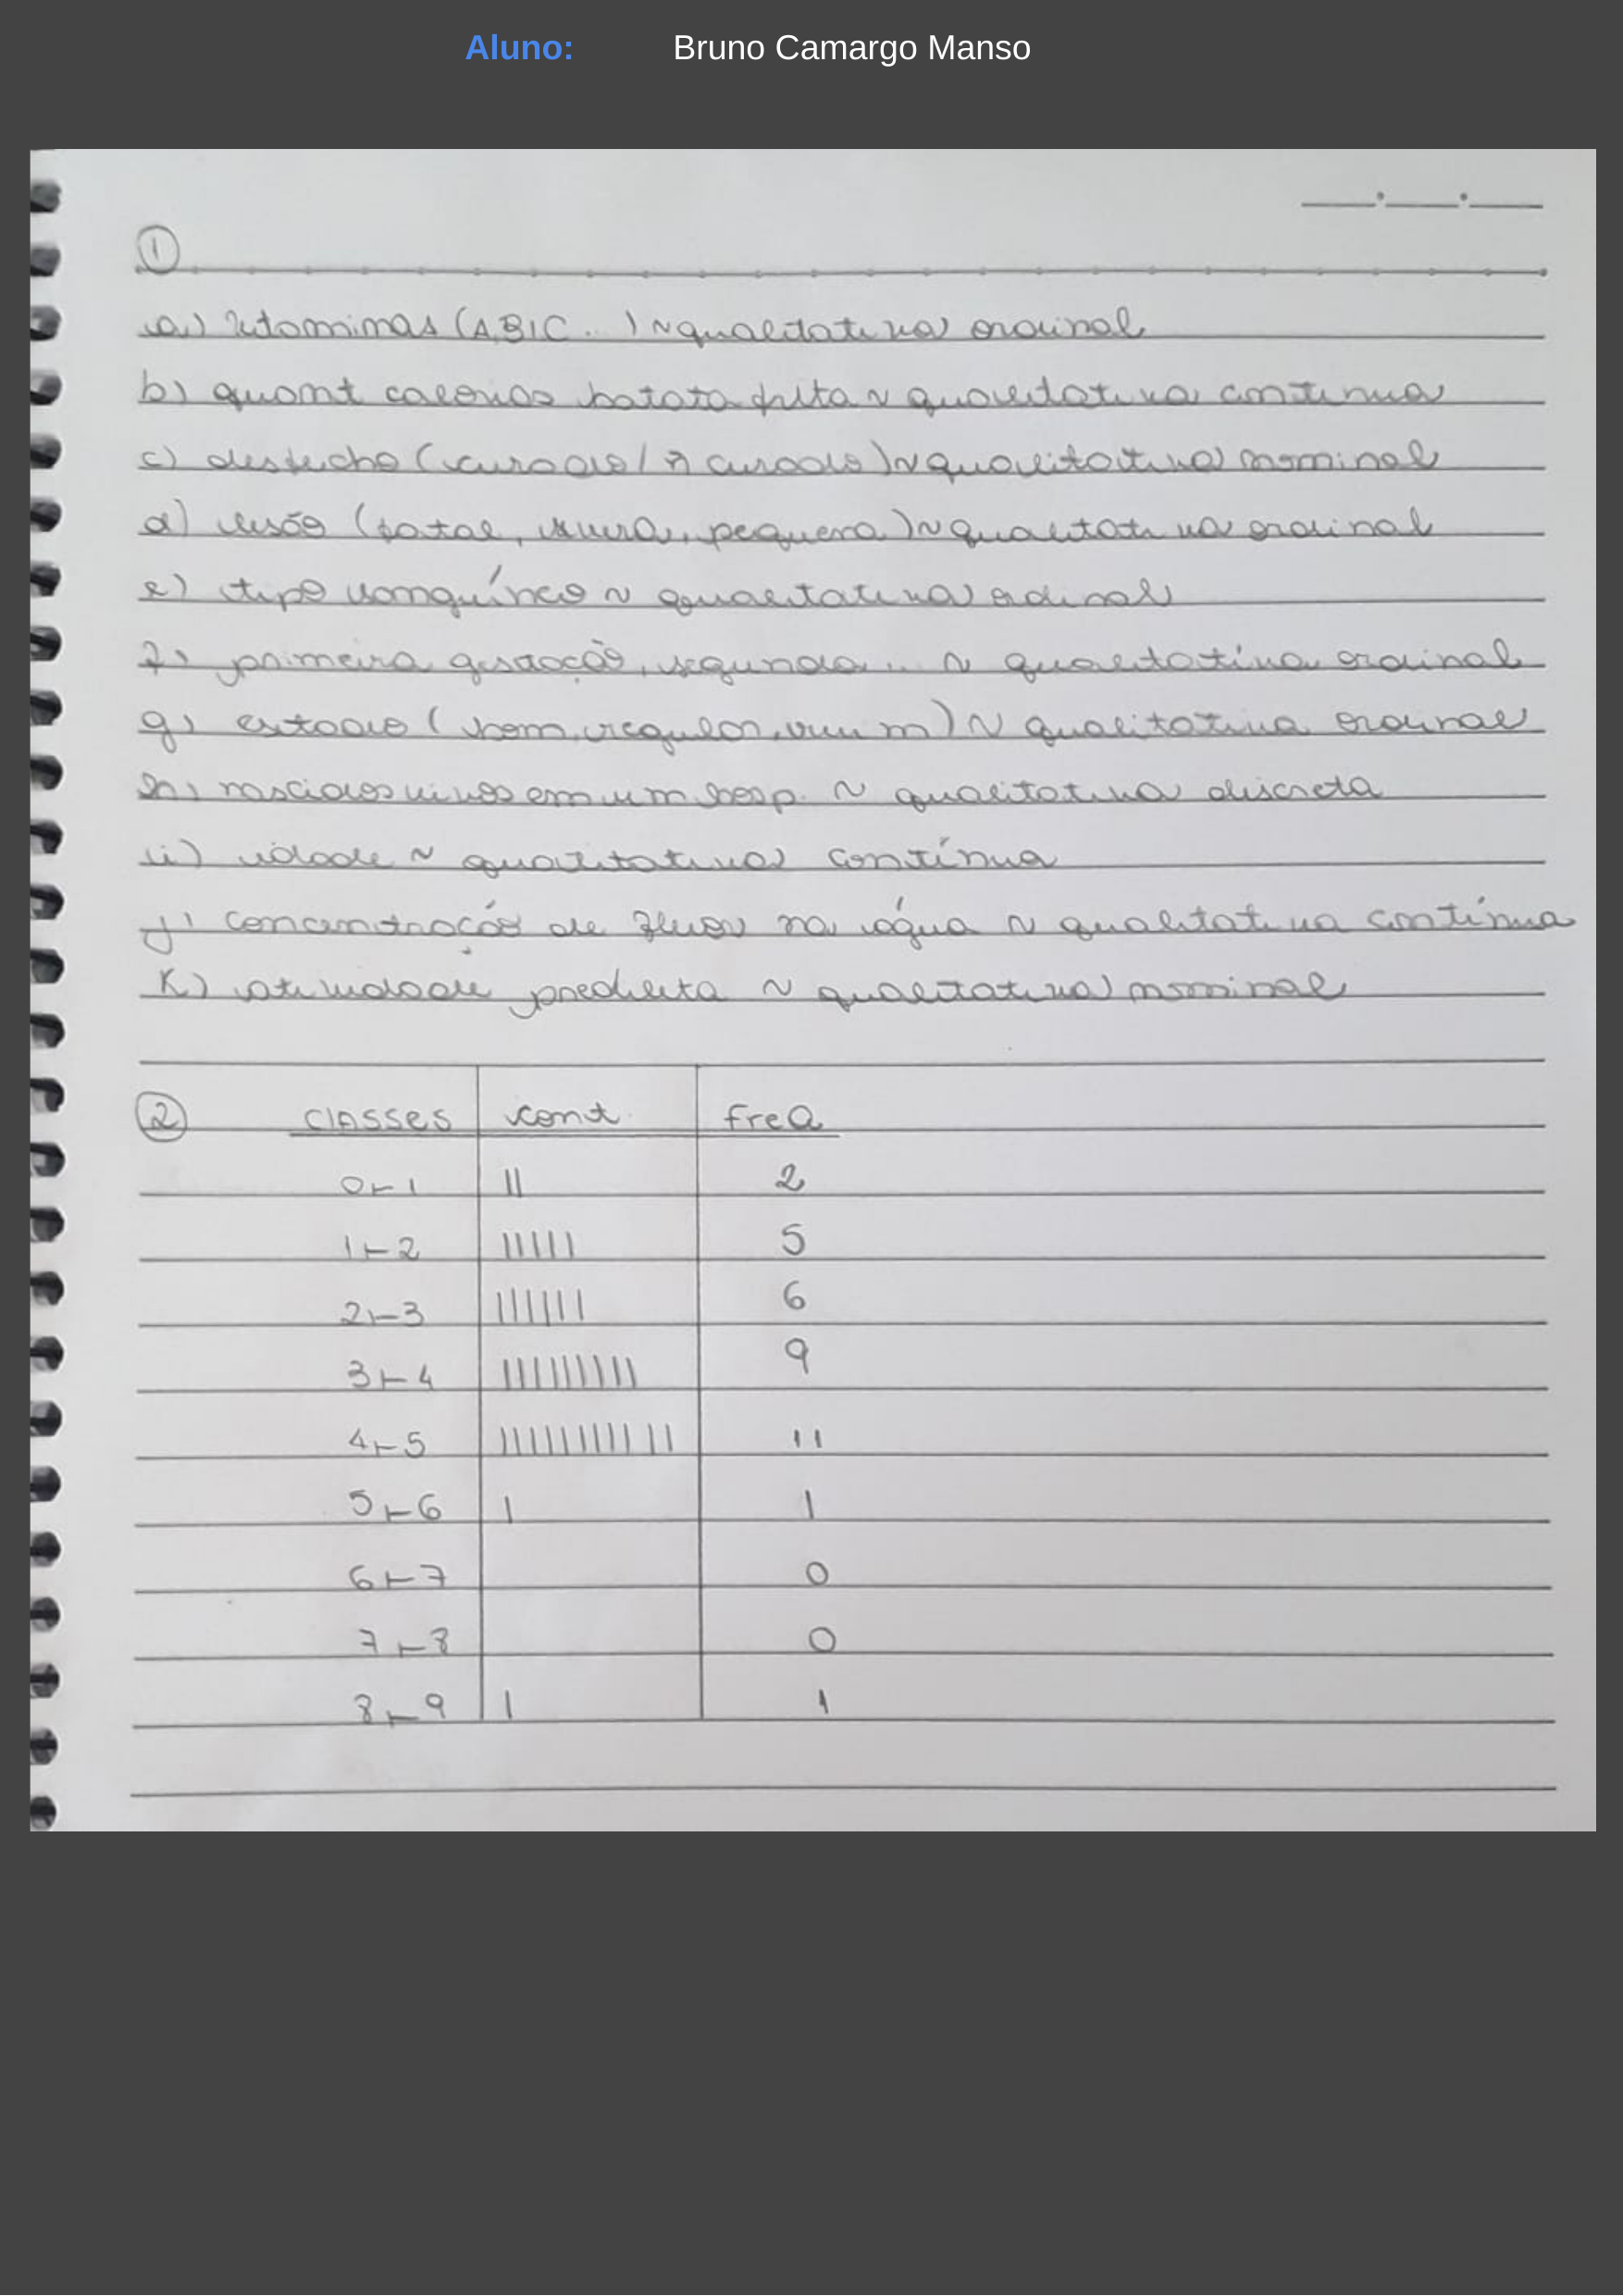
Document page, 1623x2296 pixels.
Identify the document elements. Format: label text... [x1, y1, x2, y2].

picture [30, 149, 1596, 1831]
text Aluno: Bruno Camargo Manso [27, 27, 1595, 68]
